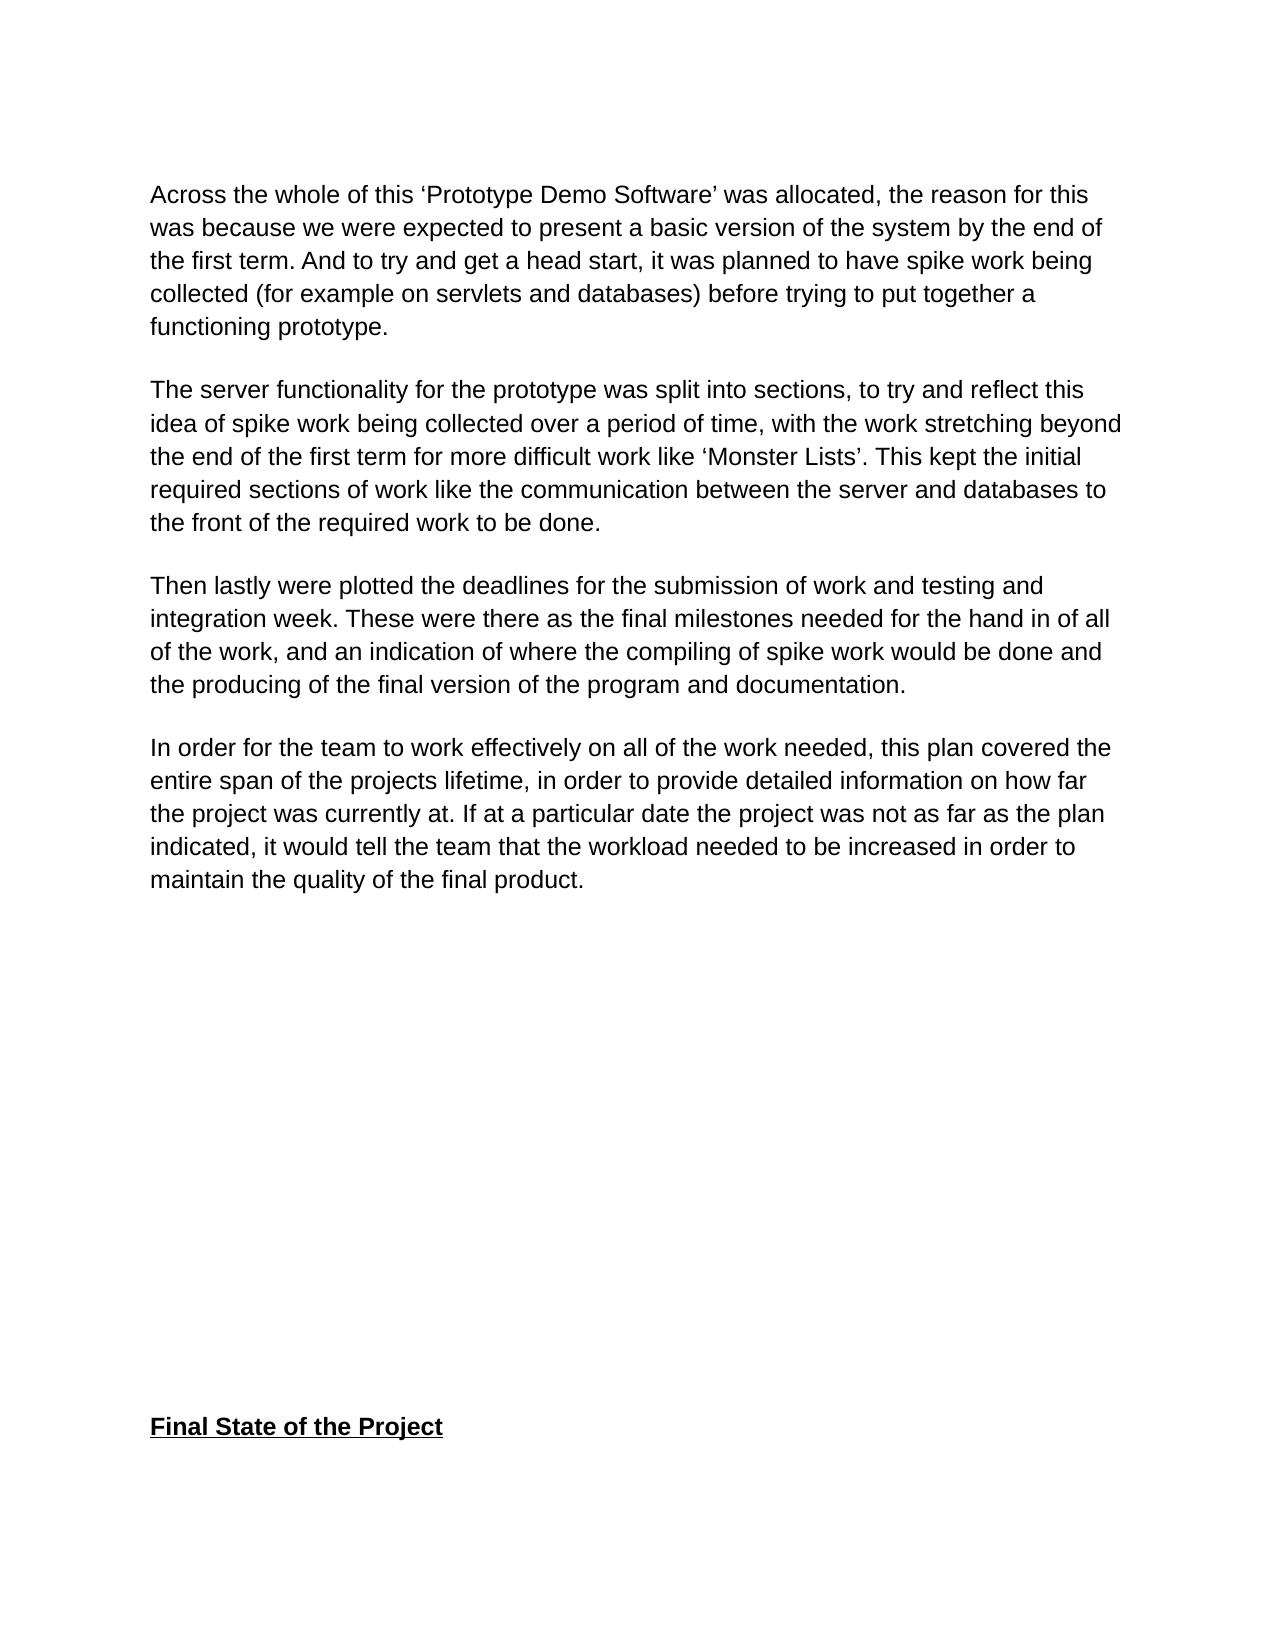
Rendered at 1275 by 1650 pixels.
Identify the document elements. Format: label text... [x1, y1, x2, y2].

text The server functionality for the prototype was split into sections, to try and reflect this idea of spike work being collected over a period of time, with the work stretching beyond the end of the first term for more difficult work like ‘Monster Lists’. This kept the initial required sections of work like the communication between the server and databases to the front of the required work to be done. [150, 376, 1125, 536]
text In order for the team to work effectively on all of the work needed, this plan covered the entire span of the projects lifetime, in order to provide detailed information on how far the project was currently at. If at a particular date the project was not as far as the plan indicated, it would tell the team that the workload needed to be increased in order to maintain the quality of the final product. [150, 733, 1125, 894]
text Then lastly were plotted the deadlines for the submission of work and testing and integration week. These were there as the final milestones needed for the hand in of all of the work, and an indication of where the compiling of spike work would be done and the producing of the final version of the program and documentation. [150, 571, 1125, 699]
text Final State of the Project [150, 1412, 1125, 1441]
text Across the whole of this ‘Prototype Demo Software’ was allocated, the reason for this was because we were expected to present a basic version of the system by the end of the first term. And to try and get a head start, it was planned to have spike work being collected (for example on servlets and databases) before trying to put together a functioning prototype. [150, 180, 1125, 341]
